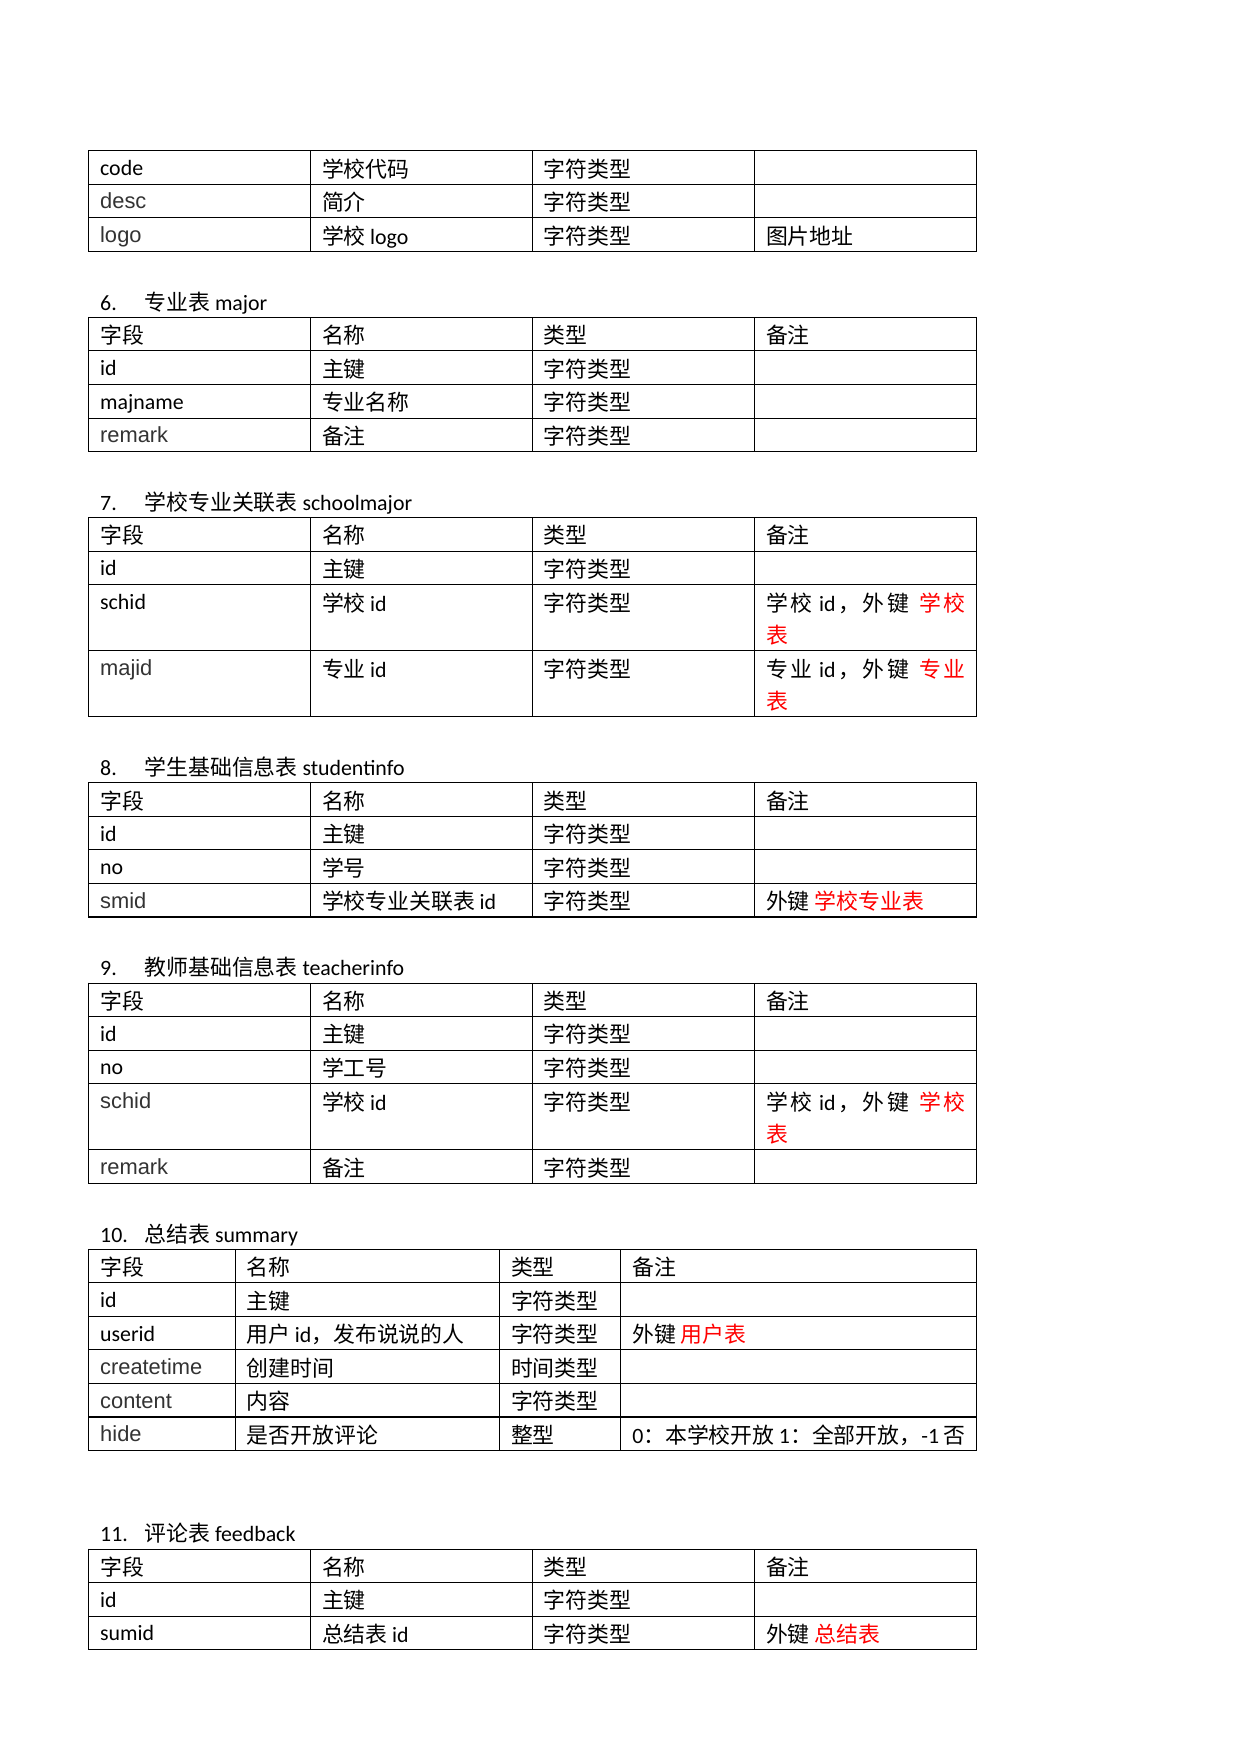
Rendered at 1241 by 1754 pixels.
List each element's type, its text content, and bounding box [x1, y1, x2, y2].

table_cell 图片地址 [755, 218, 976, 251]
table_header 名称 [311, 984, 532, 1016]
table_cell 专业id，外键 专业表 [755, 651, 976, 716]
table_cell userid [89, 1317, 235, 1349]
table_cell id [89, 1017, 310, 1049]
table_cell [755, 850, 976, 883]
table_header 备注 [621, 1250, 976, 1282]
table_cell [755, 1051, 976, 1083]
table_cell 用户id，发布说说的人 [236, 1317, 499, 1349]
table_header 名称 [311, 783, 532, 816]
table_cell 学校id [311, 585, 532, 650]
table_cell 字符类型 [533, 1051, 754, 1083]
table_cell 简介 [311, 185, 532, 217]
table_header 备注 [755, 318, 976, 350]
table_header 备注 [755, 518, 976, 551]
table_cell smid [89, 884, 310, 916]
table_cell 外键 学校专业表 [755, 884, 976, 916]
table_cell remark [89, 1150, 310, 1183]
table_header 名称 [311, 518, 532, 551]
table_cell 学校id，外键 学校表 [755, 1084, 976, 1149]
table_cell [755, 385, 976, 417]
table_cell 字符类型 [533, 884, 754, 916]
table_cell code [89, 151, 310, 184]
table_cell majname [89, 385, 310, 417]
table_cell desc [89, 185, 310, 217]
table_cell 字符类型 [533, 385, 754, 417]
table_cell 字符类型 [533, 185, 754, 217]
table_header 类型 [533, 1550, 754, 1582]
table_cell [755, 1017, 976, 1049]
table_cell 字符类型 [533, 552, 754, 584]
table_cell content [89, 1384, 235, 1416]
table_cell 是否开放评论 [236, 1418, 499, 1450]
table_cell 字符类型 [533, 1583, 754, 1616]
table_cell 字符类型 [533, 419, 754, 451]
table_cell id [89, 817, 310, 849]
table_cell 字符类型 [533, 1617, 754, 1649]
table_cell 字符类型 [500, 1384, 620, 1416]
table_header 名称 [311, 318, 532, 350]
table_cell 学工号 [311, 1051, 532, 1083]
table_cell 主键 [311, 1017, 532, 1049]
table_cell [755, 151, 976, 184]
table_header 类型 [533, 984, 754, 1016]
table_cell 字符类型 [533, 1150, 754, 1183]
table_cell 主键 [311, 552, 532, 584]
table_cell [621, 1384, 976, 1416]
table_cell majid [89, 651, 310, 716]
table_header 名称 [311, 1550, 532, 1582]
table_cell 字符类型 [500, 1317, 620, 1349]
table_header 备注 [755, 783, 976, 816]
table_header 备注 [755, 1550, 976, 1582]
table_cell 主键 [311, 351, 532, 384]
table_cell schid [89, 585, 310, 650]
table_cell 主键 [311, 1583, 532, 1616]
table_cell schid [89, 1084, 310, 1149]
table_cell id [89, 351, 310, 384]
table_cell 字符类型 [533, 218, 754, 251]
table_cell no [89, 1051, 310, 1083]
table_cell no [89, 850, 310, 883]
table_cell 学校id，外键 学校表 [755, 585, 976, 650]
table_cell 字符类型 [533, 1084, 754, 1149]
table_cell 0：本学校开放1：全部开放，-1否 [621, 1418, 976, 1450]
table_cell 学号 [311, 850, 532, 883]
list 专业表 major [100, 284, 1106, 317]
table_header 类型 [533, 783, 754, 816]
list 学校专业关联表 schoolmajor [100, 484, 1106, 517]
table_cell 专业id [311, 651, 532, 716]
table_cell 字符类型 [533, 351, 754, 384]
table_cell 创建时间 [236, 1350, 499, 1383]
table_cell 学校专业关联表id [311, 884, 532, 916]
table_header 字段 [89, 984, 310, 1016]
table_cell [621, 1283, 976, 1316]
table_cell 整型 [500, 1418, 620, 1450]
table_cell 备注 [311, 419, 532, 451]
table_cell 字符类型 [533, 850, 754, 883]
table_header 字段 [89, 1250, 235, 1282]
table_header 字段 [89, 518, 310, 551]
table_cell sumid [89, 1617, 310, 1649]
table_cell [755, 351, 976, 384]
table_cell 字符类型 [533, 151, 754, 184]
table_cell createtime [89, 1350, 235, 1383]
table_cell hide [89, 1418, 235, 1450]
table_cell 备注 [311, 1150, 532, 1183]
table_cell id [89, 1283, 235, 1316]
list 评论表 feedback [100, 1516, 1106, 1548]
list 总结表 summary [100, 1216, 1106, 1249]
table_cell 主键 [311, 817, 532, 849]
table_cell [755, 419, 976, 451]
table_cell 外键 用户表 [621, 1317, 976, 1349]
table_cell [755, 1583, 976, 1616]
table_header 字段 [89, 783, 310, 816]
table_header 名称 [236, 1250, 499, 1282]
list 教师基础信息表 teacherinfo [100, 950, 1106, 982]
table_cell remark [89, 419, 310, 451]
table_cell [755, 817, 976, 849]
table_cell id [89, 1583, 310, 1616]
table_header 类型 [500, 1250, 620, 1282]
table_cell 外键 总结表 [755, 1617, 976, 1649]
list 学生基础信息表 studentinfo [100, 750, 1106, 782]
table_cell 字符类型 [533, 585, 754, 650]
table_cell 字符类型 [533, 817, 754, 849]
table_cell 主键 [236, 1283, 499, 1316]
table_cell [755, 1150, 976, 1183]
table_cell [755, 552, 976, 584]
table_cell logo [89, 218, 310, 251]
table_header 字段 [89, 318, 310, 350]
table_header 类型 [533, 318, 754, 350]
table_header 备注 [755, 984, 976, 1016]
table_cell [621, 1350, 976, 1383]
table_cell 学校logo [311, 218, 532, 251]
table_cell 内容 [236, 1384, 499, 1416]
table_cell 学校代码 [311, 151, 532, 184]
table_cell 总结表id [311, 1617, 532, 1649]
table_cell 字符类型 [500, 1283, 620, 1316]
table_cell 字符类型 [533, 651, 754, 716]
table_cell id [89, 552, 310, 584]
table_cell 学校id [311, 1084, 532, 1149]
table_cell 时间类型 [500, 1350, 620, 1383]
table_cell [755, 185, 976, 217]
table_cell 字符类型 [533, 1017, 754, 1049]
table_cell 专业名称 [311, 385, 532, 417]
table_header 类型 [533, 518, 754, 551]
table_header 字段 [89, 1550, 310, 1582]
